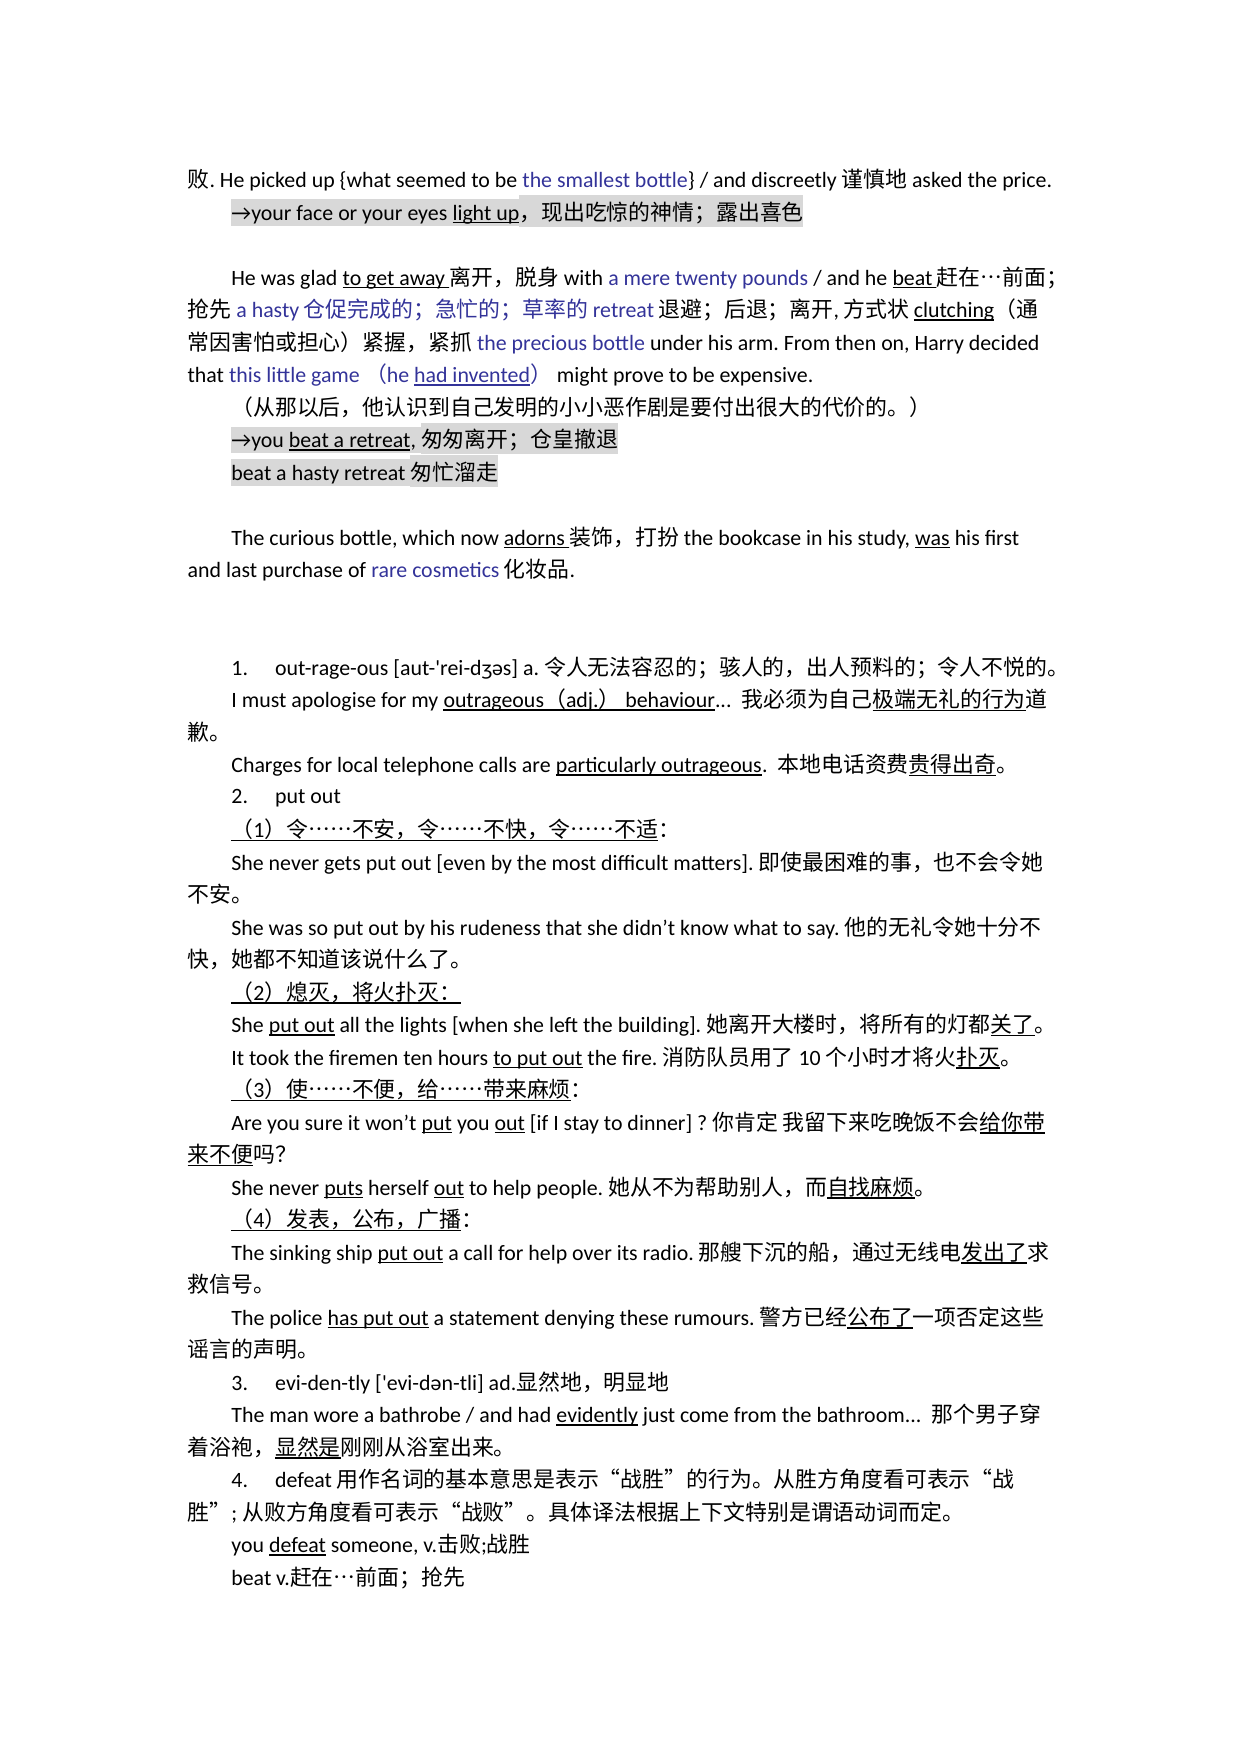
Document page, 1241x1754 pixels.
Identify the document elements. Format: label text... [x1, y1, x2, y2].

text →your face or your eyes light up，现出吃惊的神情；露出喜色 [187, 194, 1053, 227]
text （3）使……不便，给……带来麻烦： [187, 1072, 1053, 1104]
text She was so put out by his rudeness that she didn’t know what to say. 他的无礼令她十分不快，她都不知道该说什么了。 [187, 909, 1053, 974]
text （从那以后，他认识到自己发明的小小恶作剧是要付出很大的代价的。） [187, 389, 1053, 422]
text She never puts herself out to help people. 她从不为帮助别人，而自找麻烦。 [187, 1169, 1053, 1202]
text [187, 162, 1053, 194]
text Are you sure it won’t put you out [if I stay to dinner] ? 你肯定 我留下来吃晚饭不会给你带来不便吗？ [187, 1104, 1053, 1169]
text （4）发表，公布，广播： [187, 1202, 1053, 1234]
text （2）熄灭，将火扑灭： [187, 974, 1053, 1007]
text →you beat a retreat, 匆匆离开；仓皇撤退 [187, 422, 1053, 454]
list put out [187, 779, 1053, 812]
text He was glad to get away离开，脱身 with a mere twenty pounds / and he beat赶在…前面；抢先 a hasty仓促完成的；急忙的；草率的 retreat退避；后退；离开, 方式状clutching（通常因害怕或担心）紧握，紧抓 the precious bottle under his arm. From then on, Harry decided that this little game （he had invented） might prove to be expensive. [187, 259, 1053, 389]
text It took the firemen ten hours to put out the fire. 消防队员用了 10个小时才将火扑灭。 [187, 1039, 1053, 1072]
text you defeat someone, v.击败;战胜 [187, 1527, 1053, 1559]
text The curious bottle, which now adorns装饰，打扮 the bookcase in his study, was his first and last purchase of rare cosmetics化妆品. [187, 519, 1053, 584]
list out-rage-ous [aut-'rei-dʒәs] a. 令人无法容忍的；骇人的，出人预料的；令人不悦的。 [187, 649, 1053, 682]
text beat a hasty retreat 匆忙溜走 [187, 454, 1053, 487]
text The man wore a bathrobe / and had evidently just come from the bathroom... 那个男子穿着浴袍，显然是刚刚从浴室出来。 [187, 1397, 1053, 1462]
text beat v.赶在…前面；抢先 [187, 1559, 1053, 1592]
text I must apologise for my outrageous（adj.） behaviour... 我必须为自己极端无礼的行为道歉。 [187, 682, 1053, 747]
text （1）令……不安，令……不快，令……不适： [187, 812, 1053, 844]
text She never gets put out [even by the most difficult matters]. 即使最困难的事，也不会令她不安。 [187, 844, 1053, 909]
text Charges for local telephone calls are particularly outrageous. 本地电话资费贵得出奇。 [187, 747, 1053, 779]
text She put out all the lights [when she left the building]. 她离开大楼时，将所有的灯都关了。 [187, 1007, 1053, 1039]
text The police has put out a statement denying these rumours. 警方已经公布了一项否定这些谣言的声明。 [187, 1299, 1053, 1364]
list evi-den-tly ['evi-dәn-tli] ad.显然地，明显地 [187, 1364, 1053, 1397]
list defeat用作名词的基本意思是表示“战胜”的行为。从胜方角度看可表示“战胜”; 从败方角度看可表示“战败”。具体译法根据上下文特别是谓语动词而定。 [187, 1462, 1053, 1527]
text The sinking ship put out a call for help over its radio. 那艘下沉的船，通过无线电发出了求救信号。 [187, 1234, 1053, 1299]
